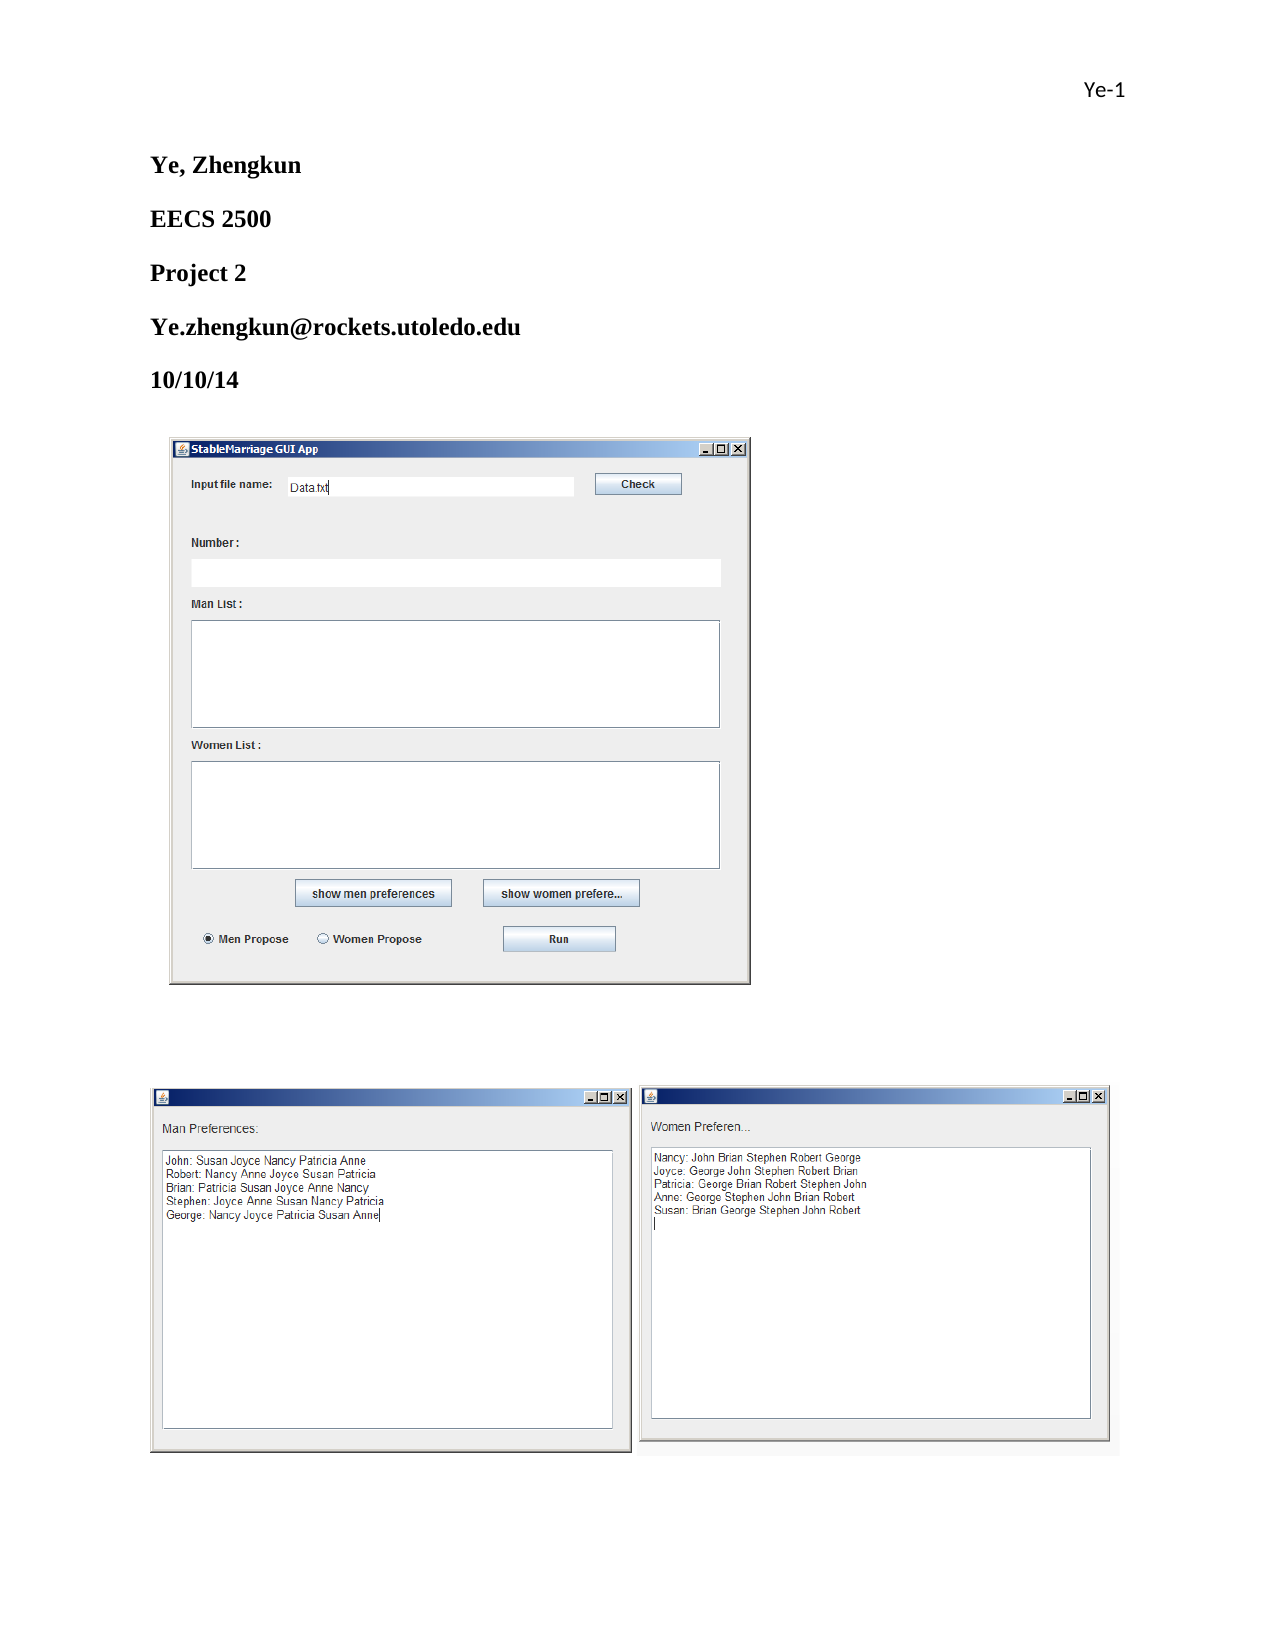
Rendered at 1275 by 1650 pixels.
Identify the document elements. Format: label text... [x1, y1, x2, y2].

text 10/10/14 [150, 365, 1125, 394]
text Ye, Zhengkun [150, 150, 1125, 179]
text Project 2 [150, 258, 1125, 286]
picture [150, 419, 774, 1004]
picture [150, 1082, 1120, 1456]
text EECS 2500 [150, 204, 1125, 233]
text Ye.zhengkun@rockets.utoledo.edu [150, 312, 1125, 340]
